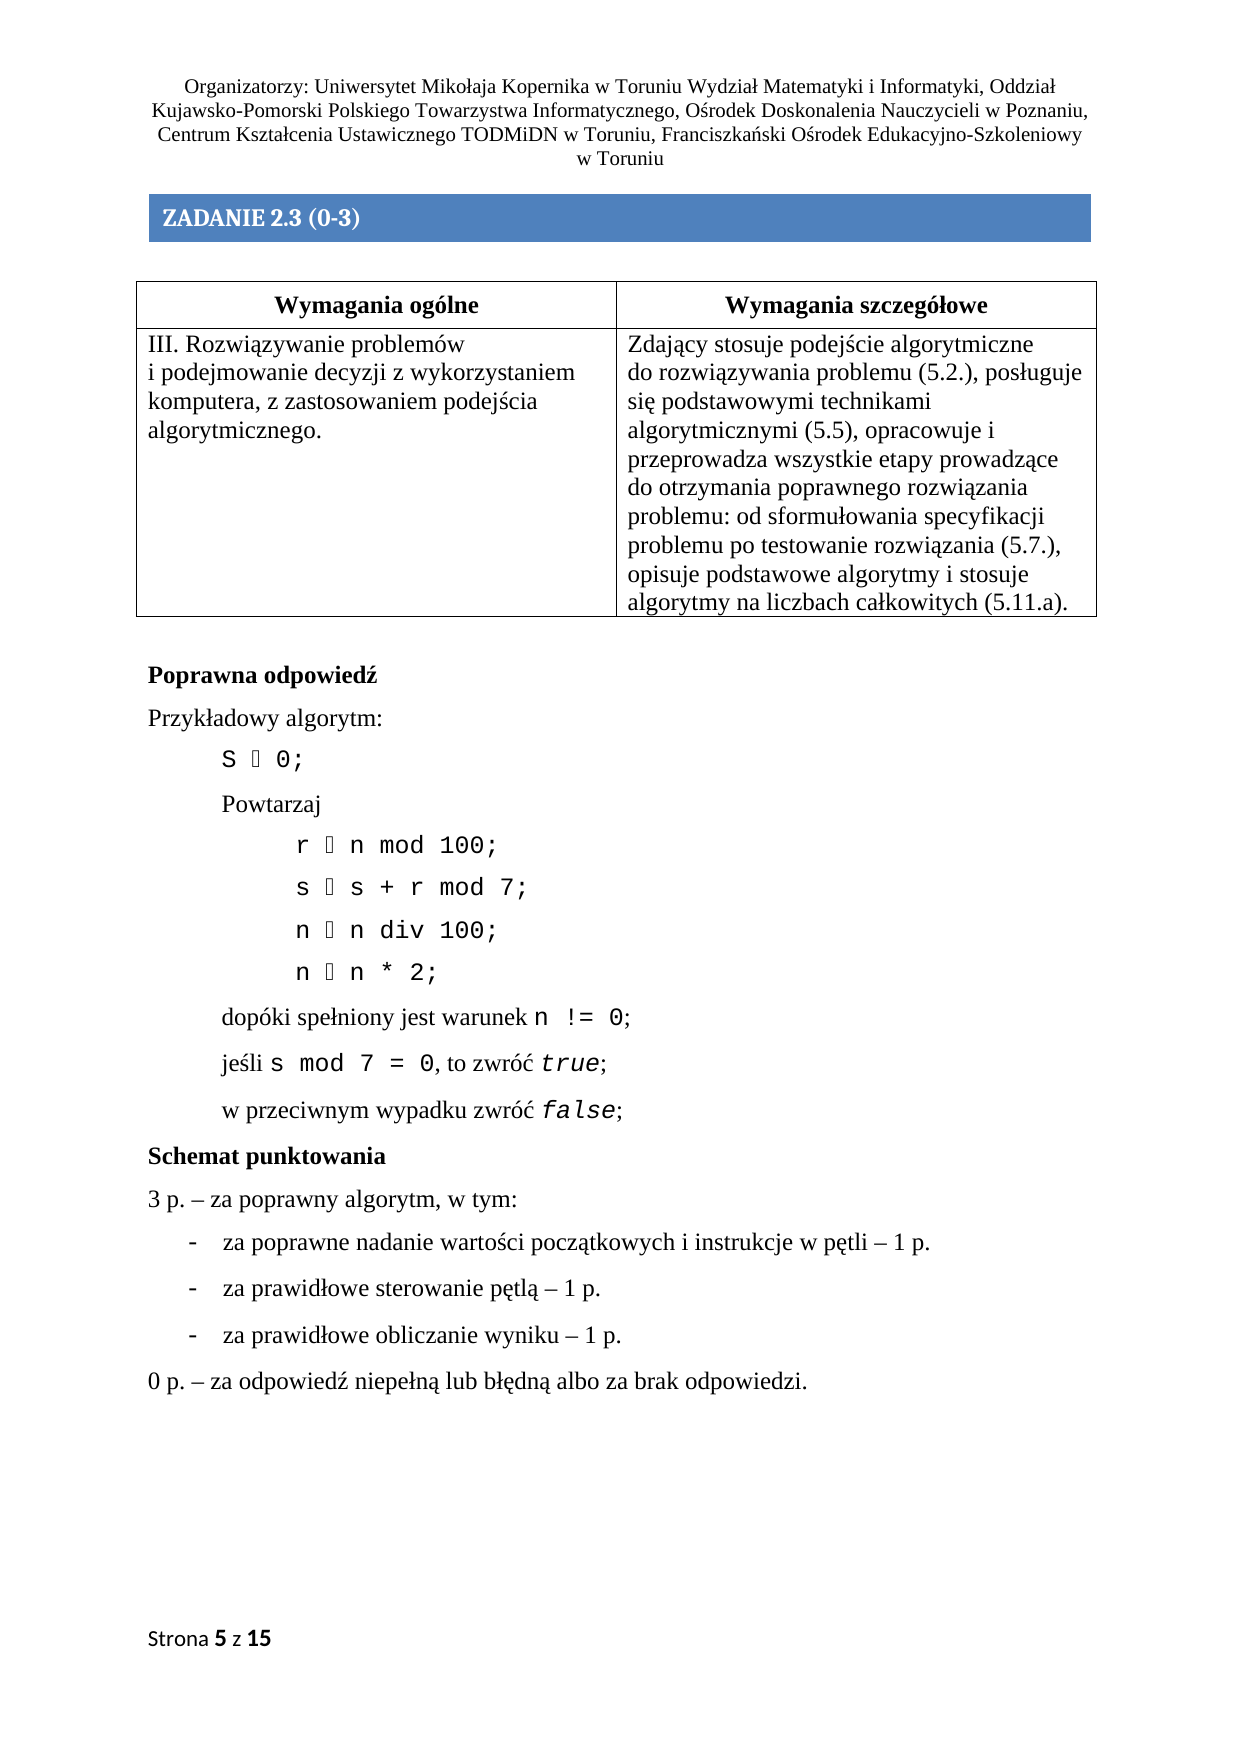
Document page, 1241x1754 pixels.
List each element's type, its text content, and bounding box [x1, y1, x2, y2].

text 0 p. – za odpowiedź niepełną lub błędną albo za brak odpowiedzi. [148, 1366, 1093, 1395]
text Powtarzaj [221, 789, 1093, 818]
text Przykładowy algorytm: [148, 703, 1093, 732]
text jeśli s mod 7 = 0, to zwróć true; [221, 1048, 1093, 1079]
list za prawidłowe obliczanie wyniku – 1 p. [185, 1320, 1093, 1351]
text Poprawna odpowiedź [148, 660, 1093, 689]
list za prawidłowe sterowanie pętlą – 1 p. [185, 1273, 1093, 1304]
text n n * 2; [221, 960, 1093, 988]
text w przeciwnym wypadku zwróć false; [221, 1095, 1093, 1126]
table_header Wymagania ogólne [137, 282, 616, 328]
table_cell III. Rozwiązywanie problemów i podejmowanie decyzji z wykorzystaniem komputera, z zastosowaniem podejścia algorytmicznego. [137, 329, 616, 616]
table_header Wymagania szczegółowe [617, 282, 1096, 328]
text 3 p. – za poprawny algorytm, w tym: [148, 1184, 1093, 1213]
text n n div 100; [221, 917, 1093, 946]
text S 0; [221, 747, 1093, 775]
list za poprawne nadanie wartości początkowych i instrukcje w pętli – 1 p. [185, 1227, 1093, 1258]
text Zadanie 2.3 (0-3) [150, 195, 1090, 241]
text s s + r mod 7; [221, 875, 1093, 903]
text r n mod 100; [221, 832, 1093, 861]
text dopóki spełniony jest warunek n != 0; [221, 1002, 1093, 1033]
text Schemat punktowania [148, 1141, 1093, 1170]
table_cell Zdający stosuje podejście algorytmiczne do rozwiązywania problemu (5.2.), posługuje się podstawowymi technikami algorytmicznymi (5.5), opracowuje i przeprowadza wszystkie etapy prowadzące do otrzymania poprawnego rozwiązania problemu: od sformułowania specyfikacji problemu po testowanie rozwiązania (5.7.), opisuje podstawowe algorytmy i stosuje algorytmy na liczbach całkowitych (5.11.a). [617, 329, 1096, 616]
